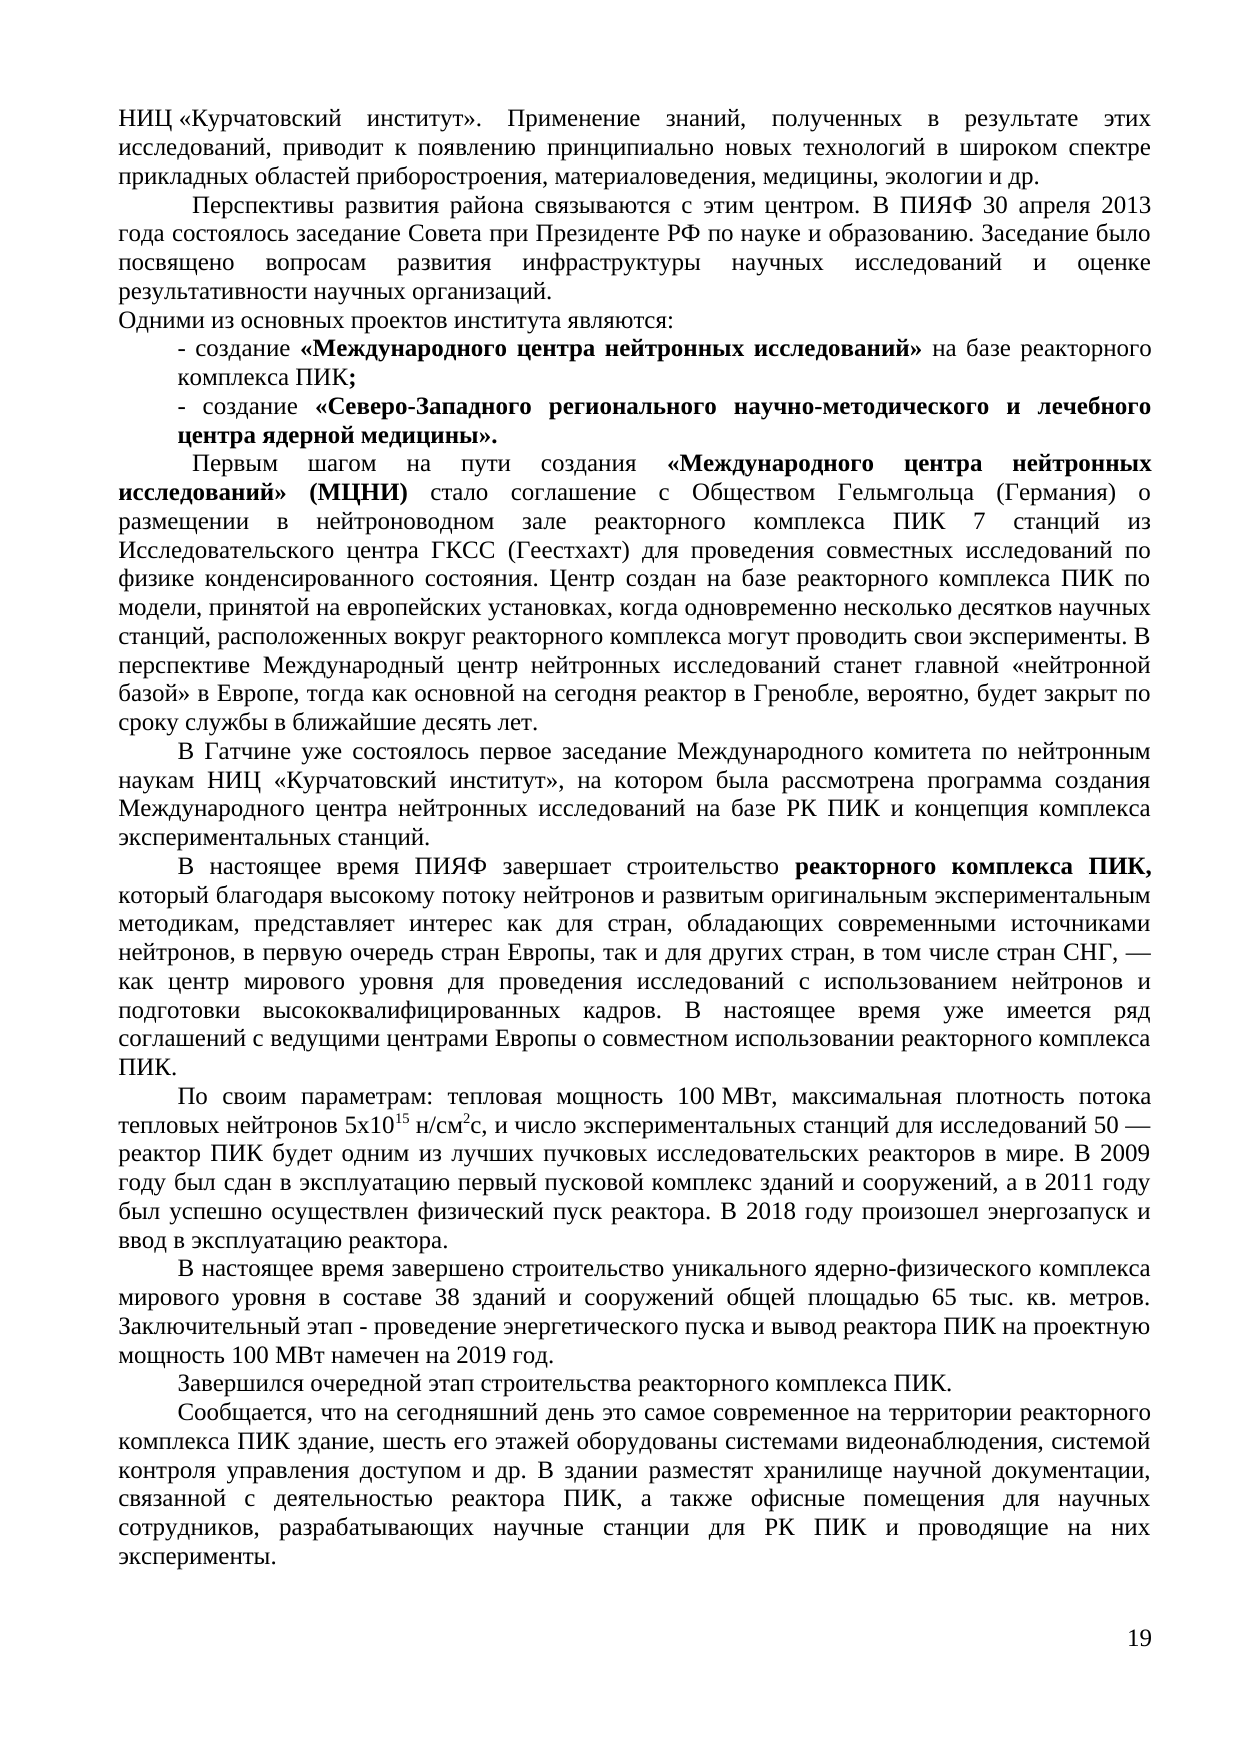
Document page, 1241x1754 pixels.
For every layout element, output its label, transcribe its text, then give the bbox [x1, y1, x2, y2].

text Первым шагом на пути создания «Международного центра нейтронных исследований» (МЦНИ) стало соглашение с Обществом Гельмгольца (Германия) о размещении в нейтроноводном зале реакторного комплекса ПИК 7 станций из Исследовательского центра ГКСС (Геестхахт) для проведения совместных исследований по физике конденсированного состояния. Центр создан на базе реакторного комплекса ПИК по модели, принятой на европейских установках, когда одновременно несколько десятков научных станций, расположенных вокруг реакторного комплекса могут проводить свои эксперименты. В перспективе Международный центр нейтронных исследований станет главной «нейтронной базой» в Европе, тогда как основной на сегодня реактор в Гренобле, вероятно, будет закрыт по сроку службы в ближайшие десять лет. [118, 448, 1152, 736]
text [118, 103, 1152, 190]
text В настоящее время ПИЯФ завершает строительство реакторного комплекса ПИК, который благодаря высокому потоку нейтронов и развитым оригинальным экспериментальным методикам, представляет интерес как для стран, обладающих современными источниками нейтронов, в первую очередь стран Европы, так и для других стран, в том числе стран СНГ, — как центр мирового уровня для проведения исследований с использованием нейтронов и подготовки высококвалифицированных кадров. В настоящее время уже имеется ряд соглашений с ведущими центрами Европы о совместном использовании реакторного комплекса ПИК. [118, 851, 1152, 1081]
text В Гатчине уже состоялось первое заседание Международного комитета по нейтронным наукам НИЦ «Курчатовский институт», на котором была рассмотрена программа создания Международного центра нейтронных исследований на базе РК ПИК и концепция комплекса экспериментальных станций. [118, 736, 1152, 851]
text Сообщается, что на сегодняшний день это самое современное на территории реакторного комплекса ПИК здание, шесть его этажей оборудованы системами видеонаблюдения, системой контроля управления доступом и др. В здании разместят хранилище научной документации, связанной с деятельностью реактора ПИК, а также офисные помещения для научных сотрудников, разрабатывающих научные станции для РК ПИК и проводящие на них эксперименты. [118, 1397, 1152, 1570]
text - создание «Международного центра нейтронных исследований» на базе реакторного комплекса ПИК; [177, 333, 1152, 391]
text - создание «Северо-Западного регионального научно-методического и лечебного центра ядерной медицины». [177, 391, 1152, 448]
text В настоящее время завершено строительство уникального ядерно-физического комплекса мирового уровня в составе 38 зданий и сооружений общей площадью 65 тыс. кв. метров. Заключительный этап - проведение энергетического пуска и вывод реактора ПИК на проектную мощность 100 МВт намечен на 2019 год. [118, 1253, 1152, 1368]
text Завершился очередной этап строительства реакторного комплекса ПИК. [118, 1368, 1152, 1397]
text Одними из основных проектов института являются: [118, 305, 1152, 333]
text Перспективы развития района связываются с этим центром. В ПИЯФ 30 апреля 2013 года состоялось заседание Совета при Президенте РФ по науке и образованию. Заседание было посвящено вопросам развития инфраструктуры научных исследований и оценке результативности научных организаций. [118, 190, 1152, 305]
text По своим параметрам: тепловая мощность 100 МВт, максимальная плотность потока тепловых нейтронов 5х1015 н/см2с, и число экспериментальных станций для исследований 50 — реактор ПИК будет одним из лучших пучковых исследовательских реакторов в мире. В 2009 году был сдан в эксплуатацию первый пусковой комплекс зданий и сооружений, а в 2011 году был успешно осуществлен физический пуск реактора. В 2018 году произошел энергозапуск и ввод в эксплуатацию реактора. [118, 1081, 1152, 1253]
